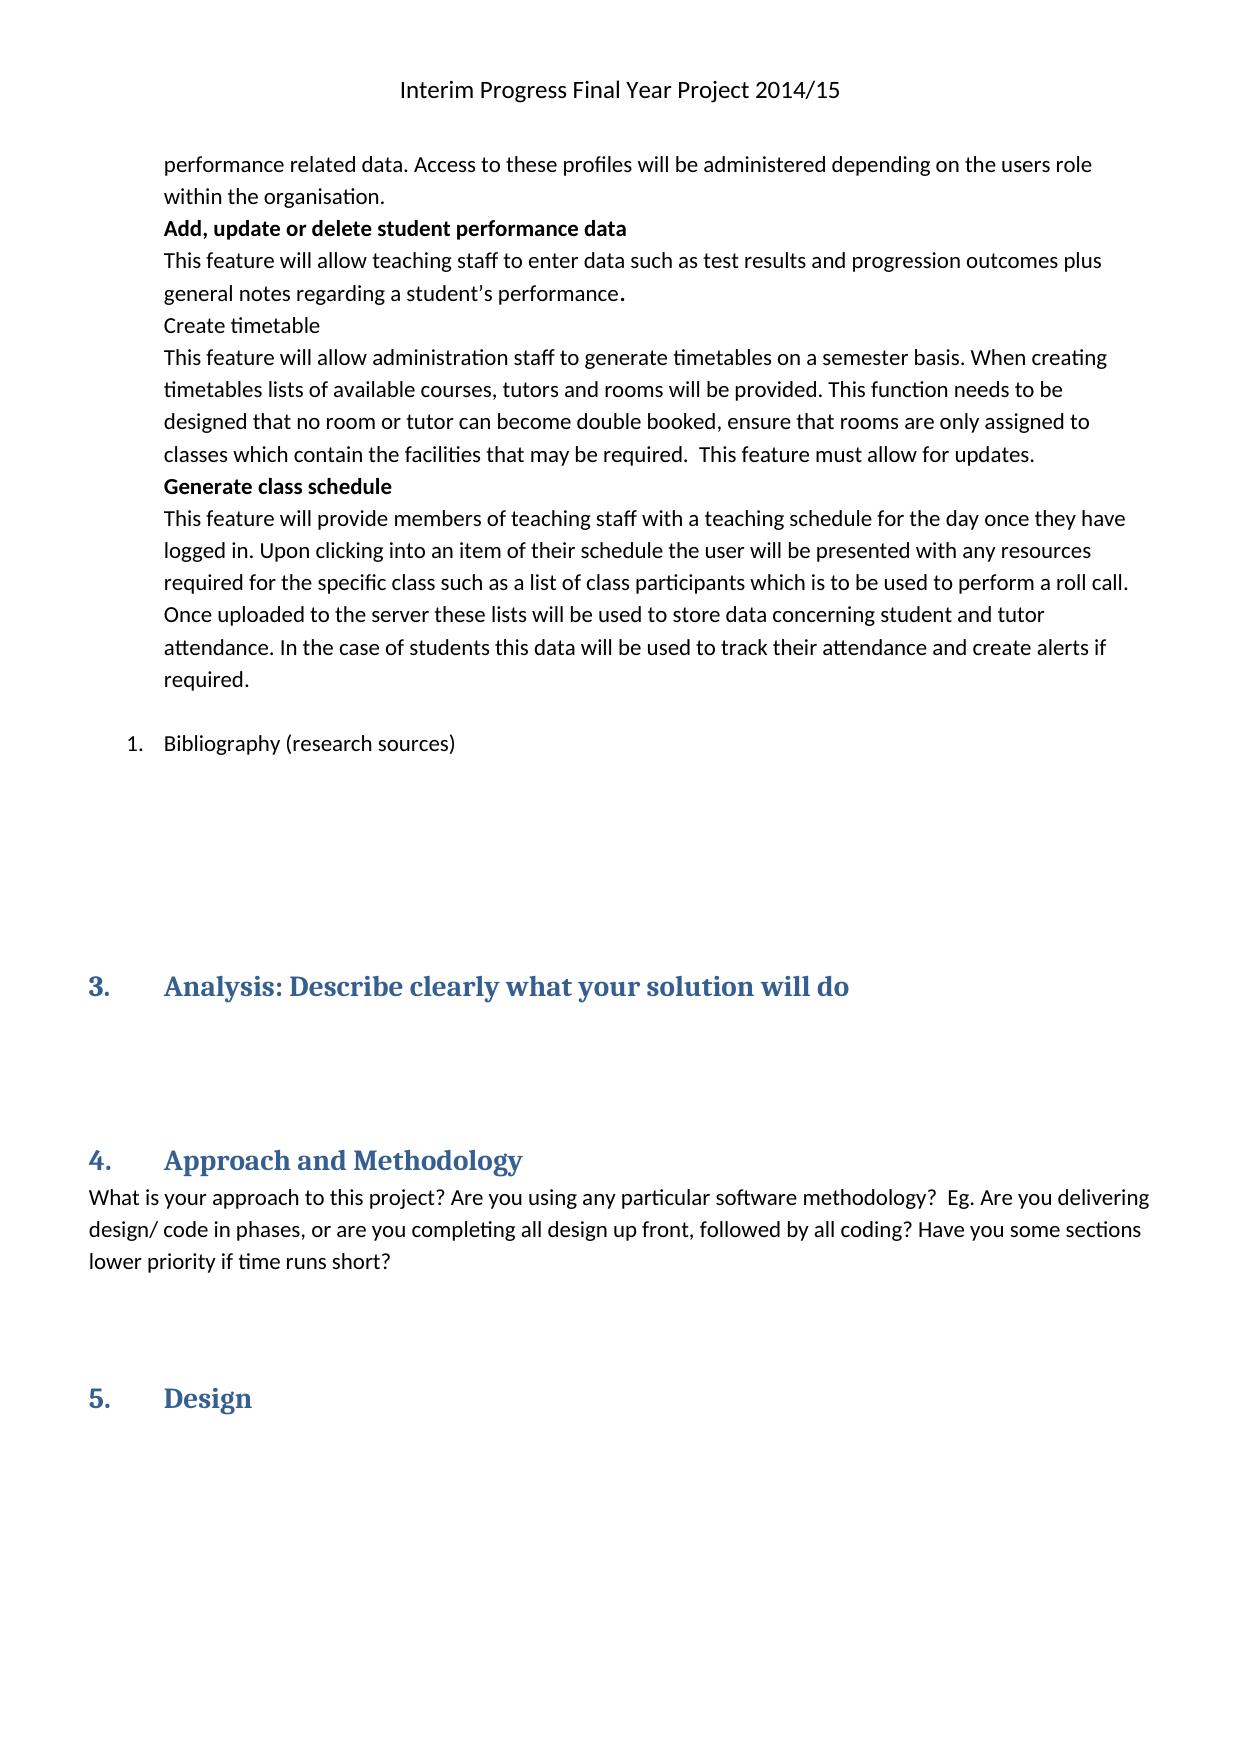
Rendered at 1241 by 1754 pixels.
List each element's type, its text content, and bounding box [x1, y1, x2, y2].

subtitle Analysis: Describe clearly what your solution will do [89, 971, 1152, 1004]
subtitle Approach and Methodology [89, 1144, 1152, 1178]
list Create timetable [164, 311, 1152, 339]
list Generate class schedule [164, 472, 1152, 500]
list Bibliography (research sources) [126, 729, 1152, 757]
list This feature will allow administration staff to generate timetables on a semester basis. When creating timetables lists of available courses, tutors and rooms will be provided. This function needs to be designed that no room or tutor can become double booked, ensure that rooms are only assigned to classes which contain the facilities that may be required. This feature must allow for updates. [164, 343, 1152, 468]
list Add, update or delete student performance data [164, 214, 1152, 242]
list This feature will provide members of teaching staff with a teaching schedule for the day once they have logged in. Upon clicking into an item of their schedule the user will be presented with any resources required for the specific class such as a list of class participants which is to be used to perform a roll call. Once uploaded to the server these lists will be used to store data concerning student and tutor attendance. In the case of students this data will be used to track their attendance and create alerts if required. [164, 504, 1152, 693]
list This feature will allow teaching staff to enter data such as test results and progression outcomes plus general notes regarding a student’s performance. [164, 247, 1152, 307]
subtitle Design [89, 1382, 1152, 1416]
